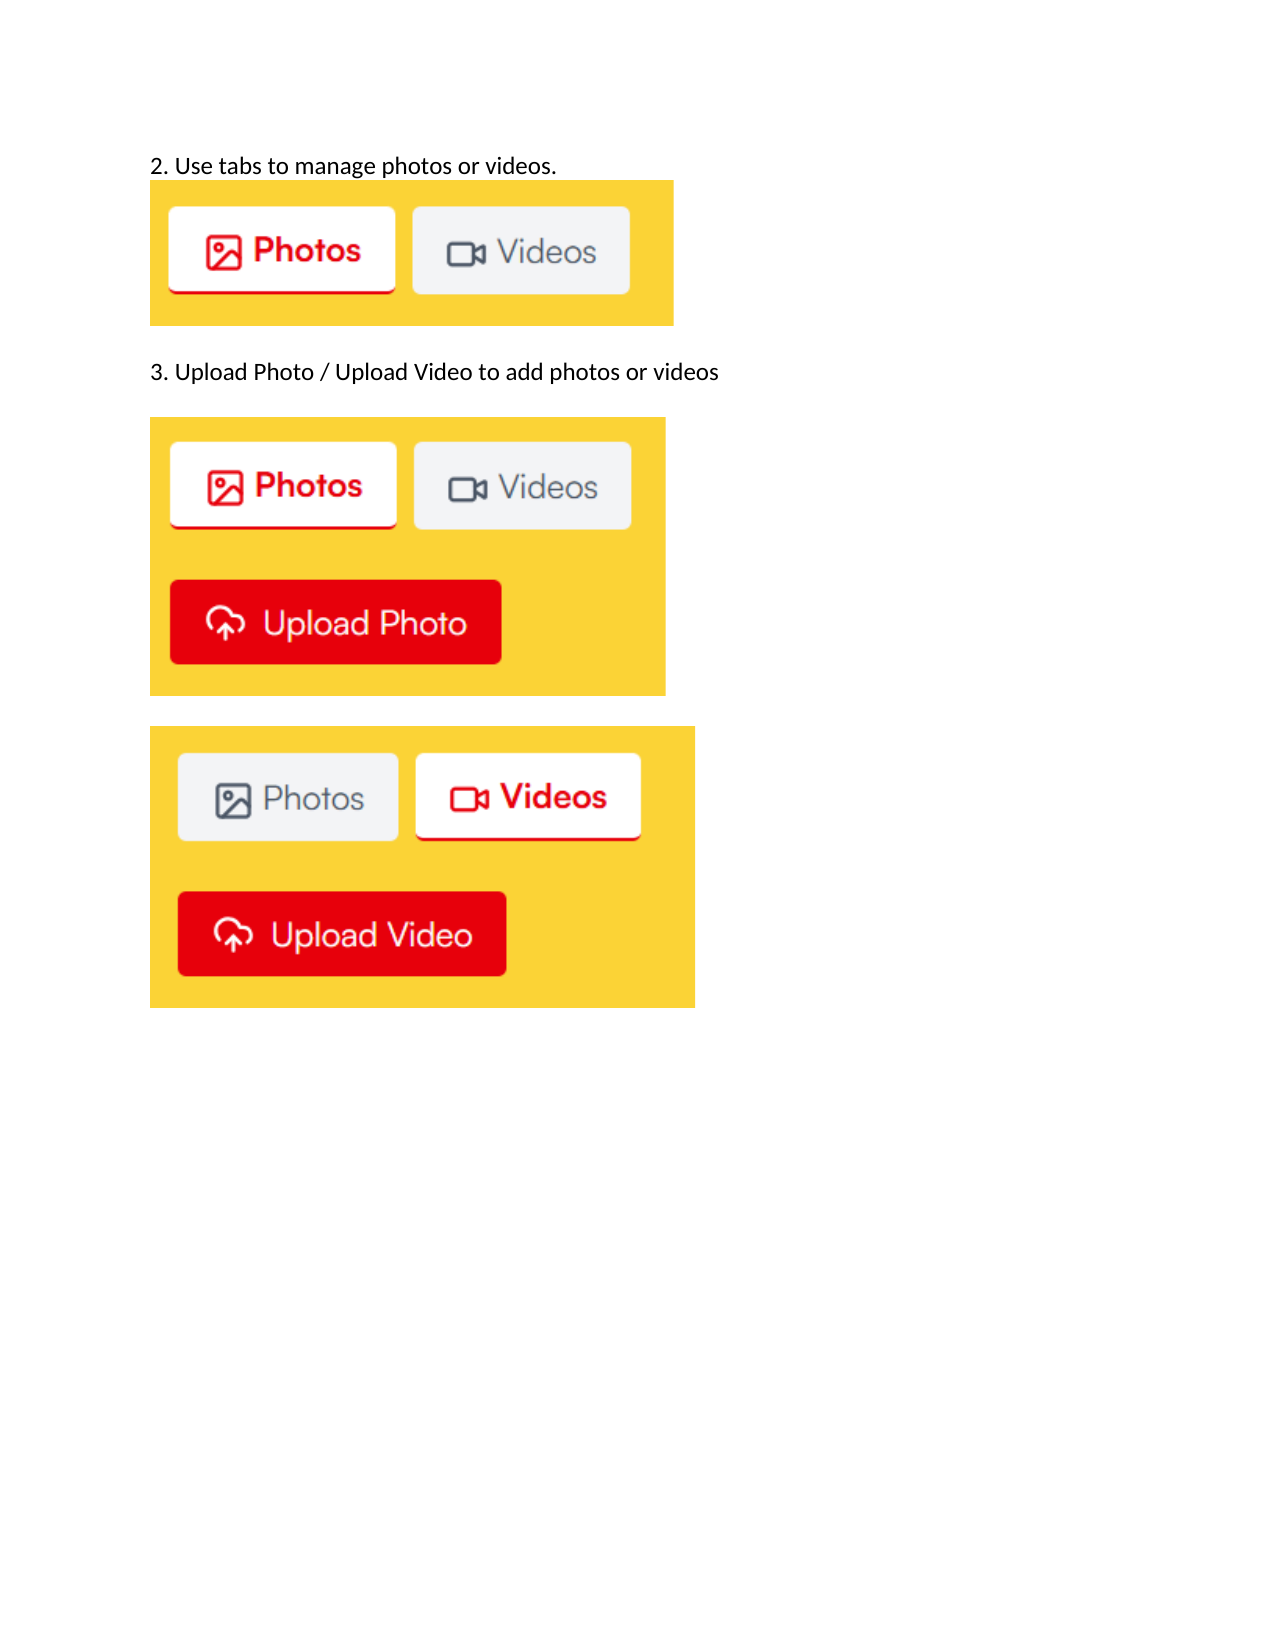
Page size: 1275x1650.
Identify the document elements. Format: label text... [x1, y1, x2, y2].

picture [150, 180, 674, 326]
picture [150, 417, 666, 696]
picture [150, 726, 696, 1008]
